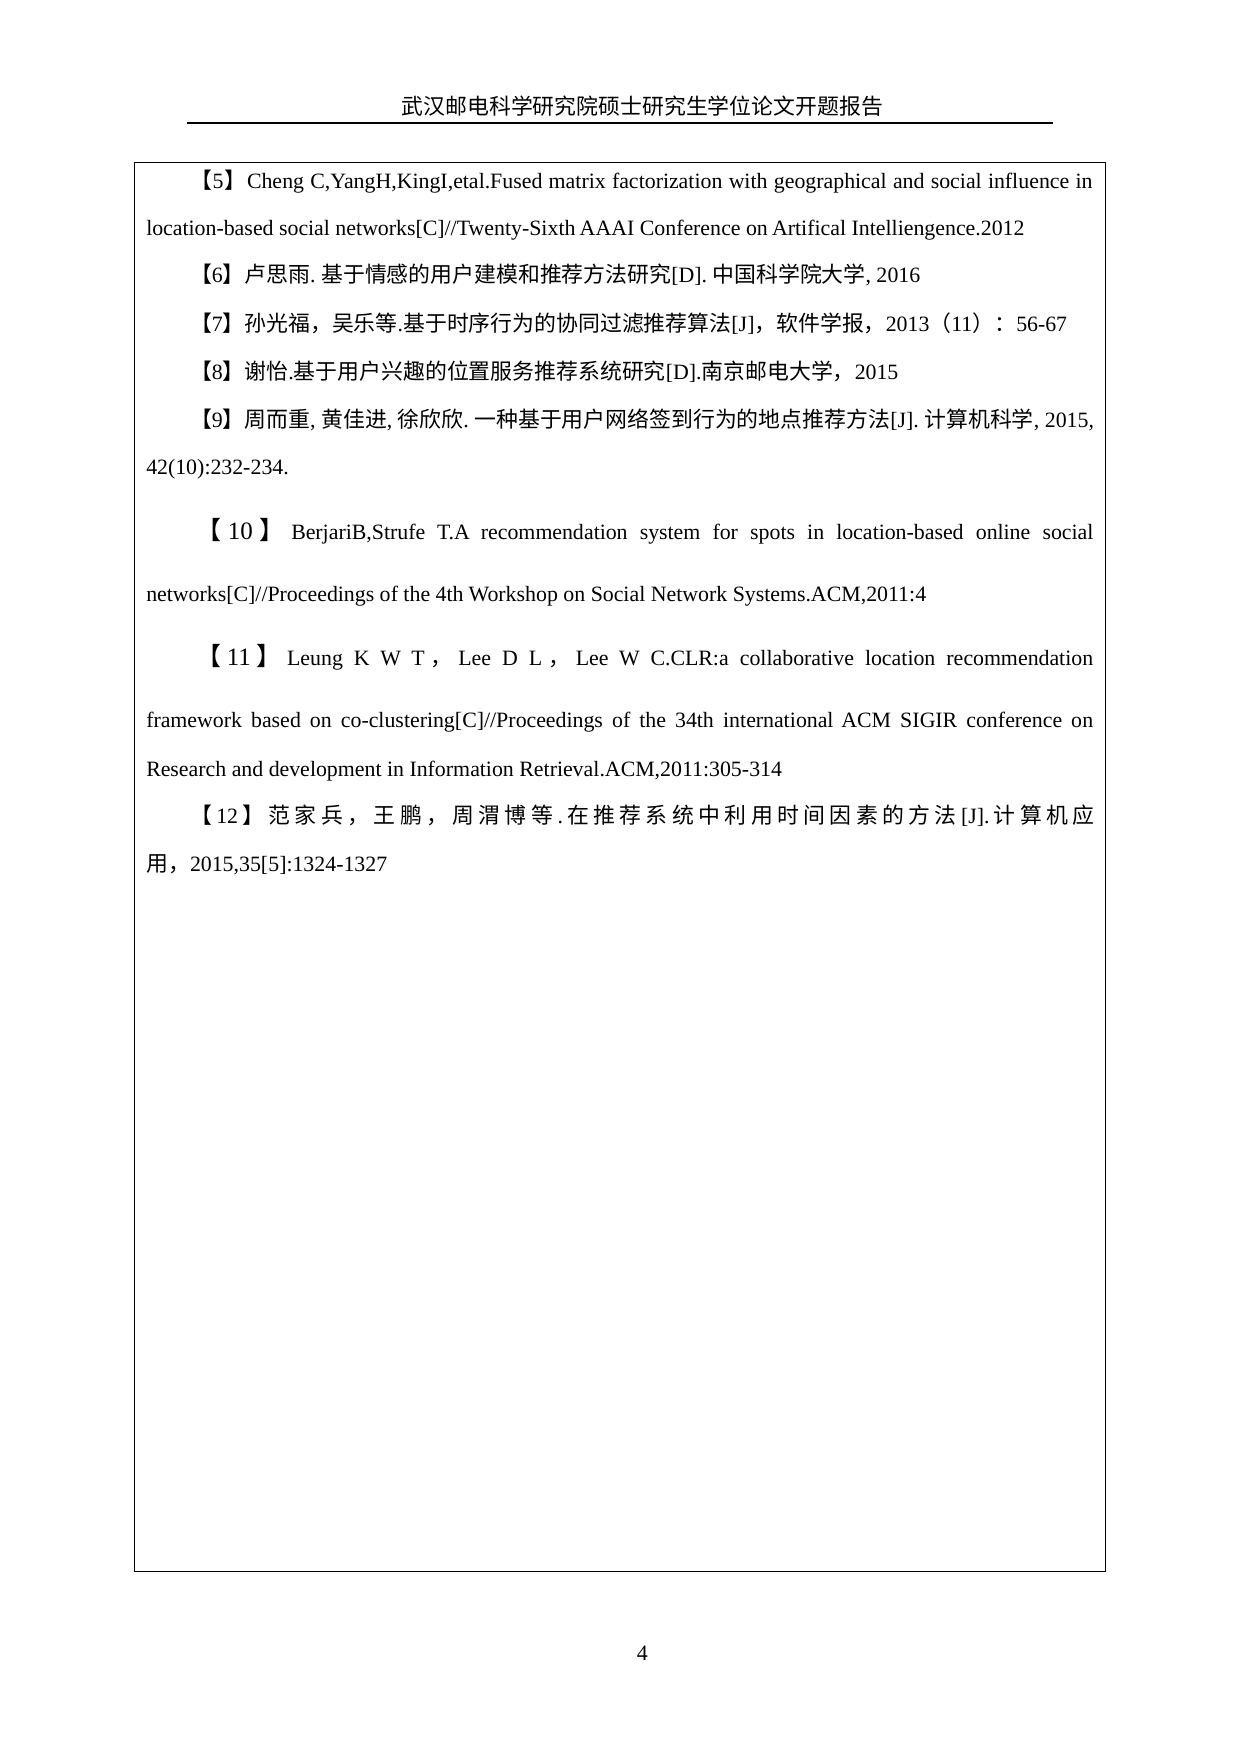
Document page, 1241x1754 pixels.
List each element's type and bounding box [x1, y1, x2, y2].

table_cell [135, 163, 1105, 1571]
